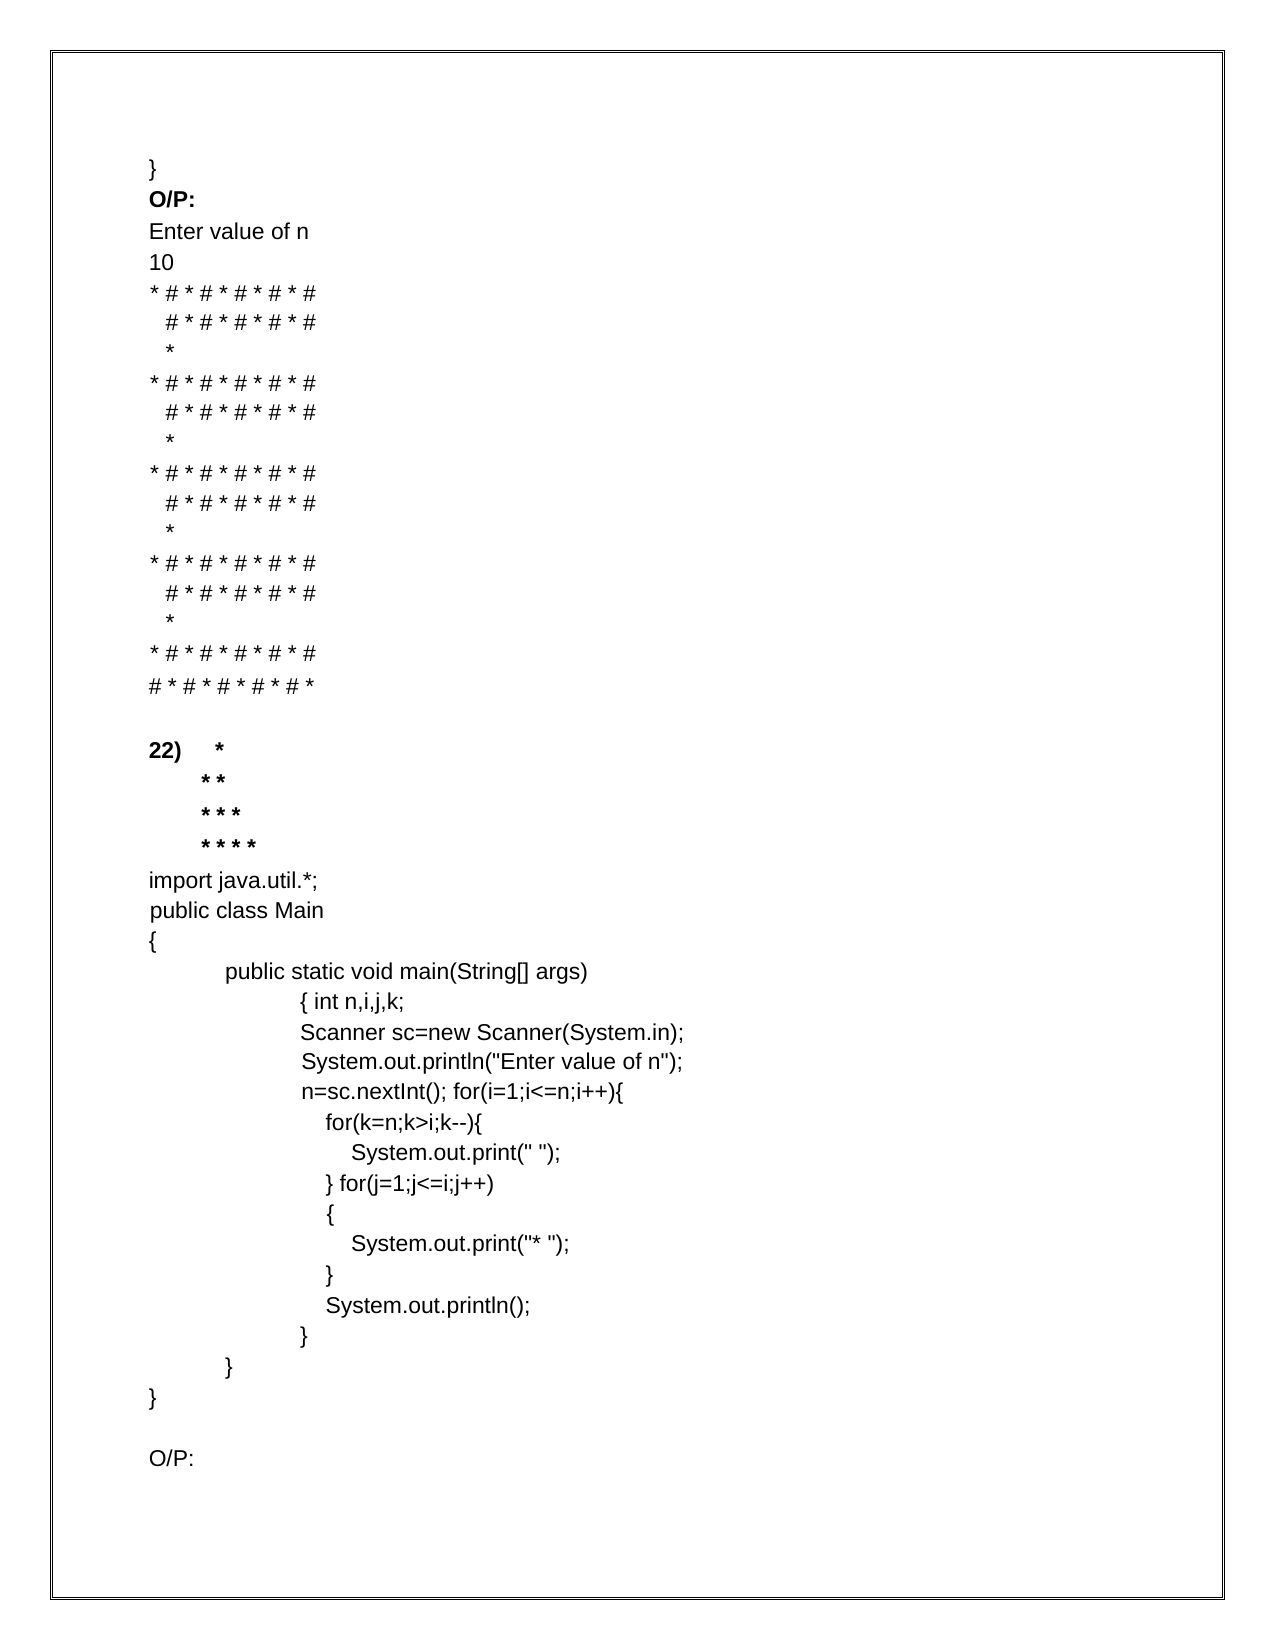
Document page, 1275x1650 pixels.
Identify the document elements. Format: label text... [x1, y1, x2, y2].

list * [201, 769, 713, 796]
text System.out.println(); [172, 1292, 684, 1318]
list # * # * # * # * # [150, 640, 328, 666]
list # * # * # * # * # # * # * # * # * # * [150, 460, 328, 546]
text { [148, 927, 685, 954]
text import java.util.*; public class Main [148, 867, 379, 923]
text public static void main(String[] args) { int n,i,j,k; [225, 958, 626, 1014]
text } [225, 1353, 685, 1379]
text for(k=n;k>i;k--){ [172, 1109, 635, 1135]
text 10 [148, 249, 685, 275]
text } for(j=1;j<=i;j++){ [325, 1170, 495, 1226]
list # * # * # * # * # # * # * # * # * # * [150, 370, 328, 455]
text System.out.print("* "); [172, 1230, 748, 1257]
text } [300, 1322, 685, 1349]
text Scanner sc=new Scanner(System.in); System.out.println("Enter value of n"); n=sc.nextInt(); for(i=1;i<=n;i++){ [300, 1018, 685, 1104]
list * * [201, 802, 713, 828]
text 22) * [148, 737, 865, 763]
text } [148, 155, 685, 181]
list # * # * # * # * # # * # * # * # * # * [150, 550, 328, 636]
text System.out.print(" "); [172, 1139, 739, 1166]
text Enter value of n [148, 218, 685, 244]
text } [325, 1261, 685, 1287]
text } [148, 1384, 685, 1410]
list # * # * # * # * # # * # * # * # * # * [150, 279, 328, 365]
text O/P: [148, 186, 713, 212]
list * * * [201, 834, 713, 861]
text # * # * # * # * # * [148, 673, 685, 699]
text O/P: [148, 1444, 685, 1471]
